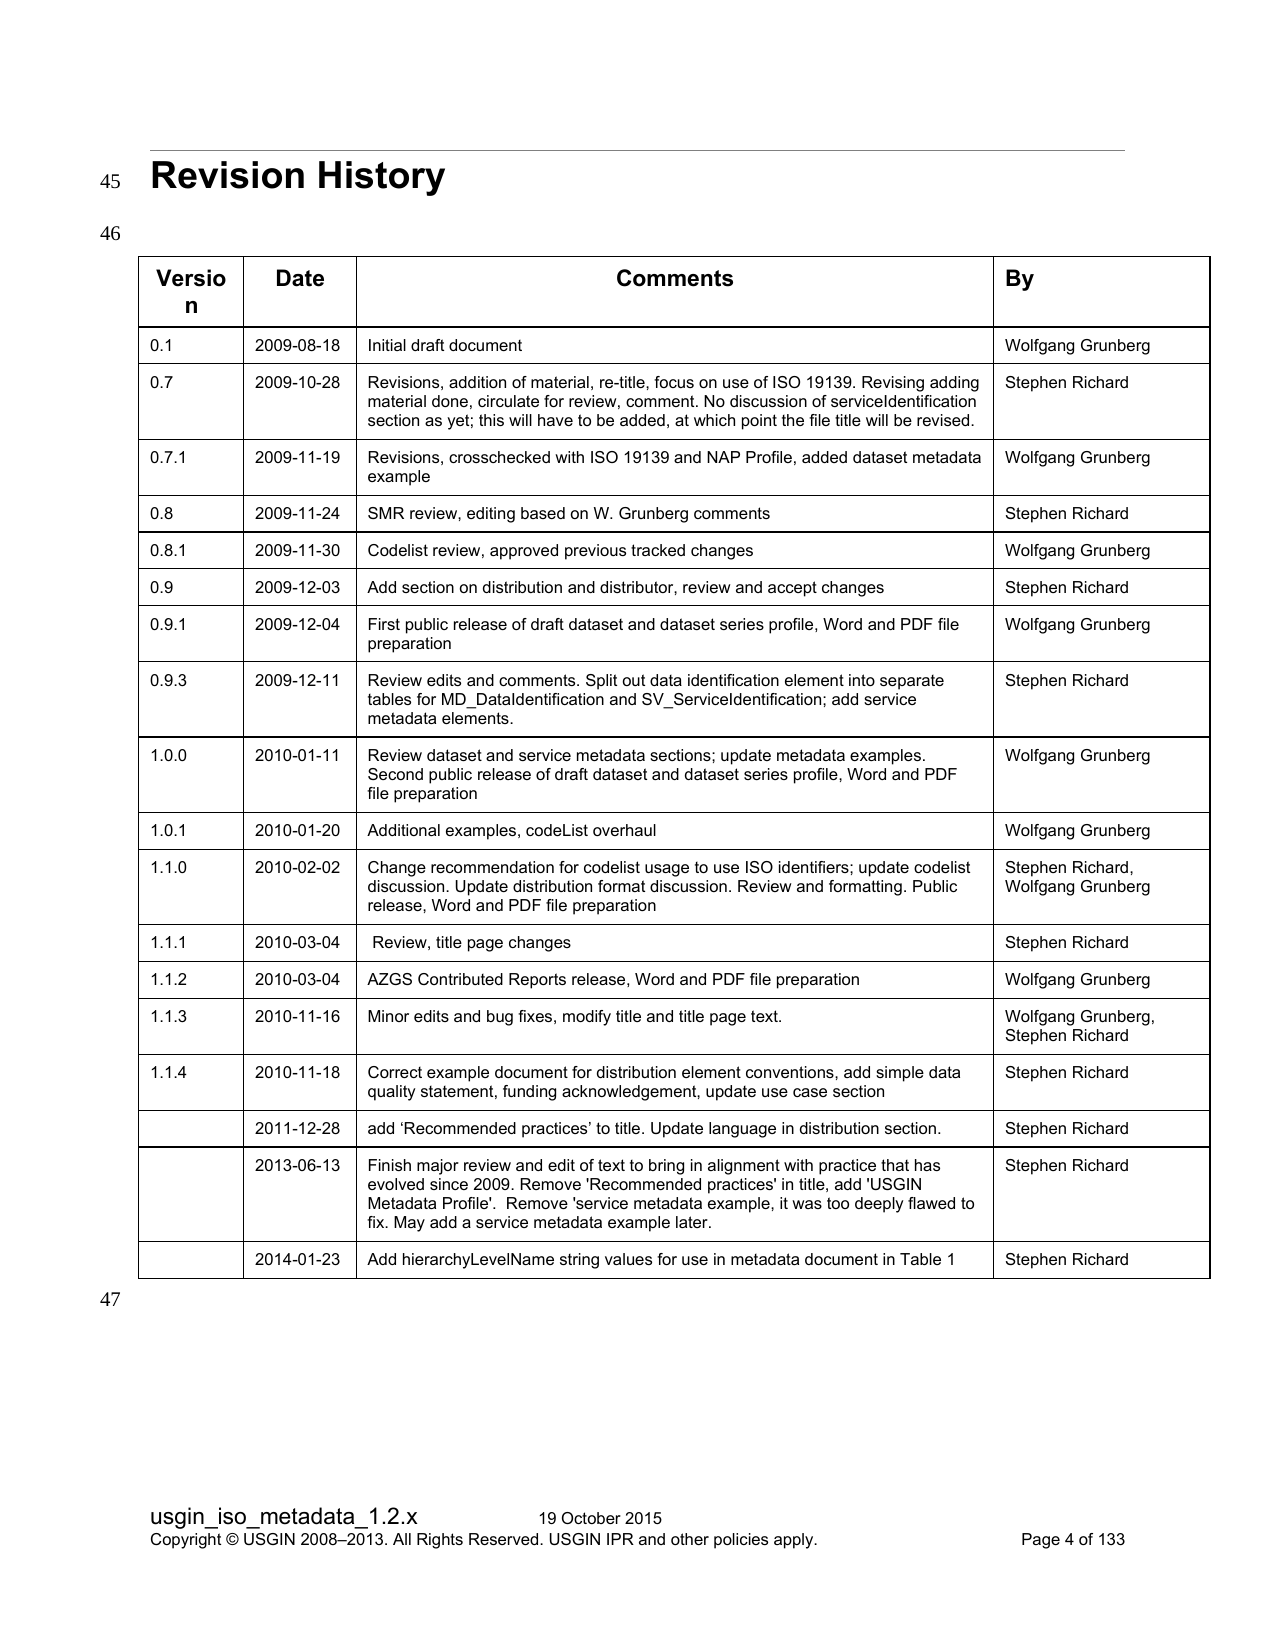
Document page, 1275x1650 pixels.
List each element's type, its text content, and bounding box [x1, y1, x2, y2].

table_cell 1.0.1 [139, 813, 243, 848]
table_cell Stephen Richard [994, 364, 1209, 438]
table_cell 2009-12-04 [244, 606, 356, 661]
table_header Version [139, 257, 243, 326]
table_cell Stephen Richard [994, 1148, 1209, 1241]
table_cell 2010-01-11 [244, 738, 356, 812]
table_header Date [244, 257, 356, 326]
table_cell SMR review, editing based on W. Grunberg comments [357, 496, 993, 531]
table_cell Stephen Richard [994, 496, 1209, 531]
table_cell Review dataset and service metadata sections; update metadata examples. Second public release of draft dataset and dataset series profile, Word and PDF file preparation [357, 738, 993, 812]
table_cell Wolfgang Grunberg [994, 813, 1209, 848]
table_cell Wolfgang Grunberg [994, 533, 1209, 568]
table_cell 0.7.1 [139, 440, 243, 494]
table_cell Wolfgang Grunberg, Stephen Richard [994, 999, 1209, 1053]
table_cell Additional examples, codeList overhaul [357, 813, 993, 848]
table_header By [994, 257, 1209, 326]
table_cell Add section on distribution and distributor, review and accept changes [357, 569, 993, 605]
text Revision History [150, 151, 1125, 196]
table_cell 0.9 [139, 569, 243, 605]
table_cell Change recommendation for codelist usage to use ISO identifiers; update codelist discussion. Update distribution format discussion. Review and formatting. Public release, Word and PDF file preparation [357, 850, 993, 924]
table_cell 2009-12-03 [244, 569, 356, 605]
table_cell 2009-10-28 [244, 364, 356, 438]
table_cell Wolfgang Grunberg [994, 738, 1209, 812]
table_cell 1.1.4 [139, 1055, 243, 1109]
table_cell Review, title page changes [357, 925, 993, 961]
table_cell Add hierarchyLevelName string values for use in metadata document in Table 1 [357, 1242, 993, 1278]
table_cell Wolfgang Grunberg [994, 962, 1209, 997]
table_cell Review edits and comments. Split out data identification element into separate tables for MD_DataIdentification and SV_ServiceIdentification; add service metadata elements. [357, 662, 993, 736]
table_cell 1.0.0 [139, 738, 243, 812]
table_cell 2010-02-02 [244, 850, 356, 924]
table_cell Stephen Richard [994, 1111, 1209, 1146]
table_cell 2009-08-18 [244, 328, 356, 363]
table_cell [139, 1111, 243, 1146]
table_cell Wolfgang Grunberg [994, 606, 1209, 661]
table_cell Codelist review, approved previous tracked changes [357, 533, 993, 568]
table_cell 2009-11-24 [244, 496, 356, 531]
table_cell 0.8.1 [139, 533, 243, 568]
table_cell Stephen Richard [994, 569, 1209, 605]
table_cell 2009-11-19 [244, 440, 356, 494]
table_cell Stephen Richard [994, 1055, 1209, 1109]
table_cell 2010-03-04 [244, 962, 356, 997]
table_cell 0.9.1 [139, 606, 243, 661]
table_cell 1.1.3 [139, 999, 243, 1053]
table_cell Stephen Richard [994, 662, 1209, 736]
table_cell 2010-11-16 [244, 999, 356, 1053]
table_cell 0.9.3 [139, 662, 243, 736]
table_header Comments [357, 257, 993, 326]
table_cell 0.8 [139, 496, 243, 531]
table_cell Correct example document for distribution element conventions, add simple data quality statement, funding acknowledgement, update use case section [357, 1055, 993, 1109]
table_cell 2010-03-04 [244, 925, 356, 961]
table_cell 1.1.2 [139, 962, 243, 997]
table_cell Initial draft document [357, 328, 993, 363]
table_cell Stephen Richard [994, 1242, 1209, 1278]
table_cell Finish major review and edit of text to bring in alignment with practice that has evolved since 2009. Remove 'Recommended practices' in title, add 'USGIN Metadata Profile'. Remove 'service metadata example, it was too deeply flawed to fix. May add a service metadata example later. [357, 1148, 993, 1241]
table_cell 0.7 [139, 364, 243, 438]
table_cell Wolfgang Grunberg [994, 440, 1209, 494]
table_cell add ‘Recommended practices’ to title. Update language in distribution section. [357, 1111, 993, 1146]
table_cell 2011-12-28 [244, 1111, 356, 1146]
table_cell 2009-12-11 [244, 662, 356, 736]
table_cell 2014-01-23 [244, 1242, 356, 1278]
table_cell 2013-06-13 [244, 1148, 356, 1241]
table_cell 1.1.0 [139, 850, 243, 924]
table_cell 2009-11-30 [244, 533, 356, 568]
table_cell First public release of draft dataset and dataset series profile, Word and PDF file preparation [357, 606, 993, 661]
table_cell Revisions, addition of material, re-title, focus on use of ISO 19139. Revising adding material done, circulate for review, comment. No discussion of serviceIdentification section as yet; this will have to be added, at which point the file title will be revised. [357, 364, 993, 438]
table_cell Minor edits and bug fixes, modify title and title page text. [357, 999, 993, 1053]
table_cell [139, 1242, 243, 1278]
table_cell 1.1.1 [139, 925, 243, 961]
table_cell 0.1 [139, 328, 243, 363]
table_cell Revisions, crosschecked with ISO 19139 and NAP Profile, added dataset metadata example [357, 440, 993, 494]
table_cell [139, 1148, 243, 1241]
table_cell 2010-11-18 [244, 1055, 356, 1109]
table_cell 2010-01-20 [244, 813, 356, 848]
table_cell Wolfgang Grunberg [994, 328, 1209, 363]
table_cell Stephen Richard, Wolfgang Grunberg [994, 850, 1209, 924]
table_cell Stephen Richard [994, 925, 1209, 961]
table_cell AZGS Contributed Reports release, Word and PDF file preparation [357, 962, 993, 997]
